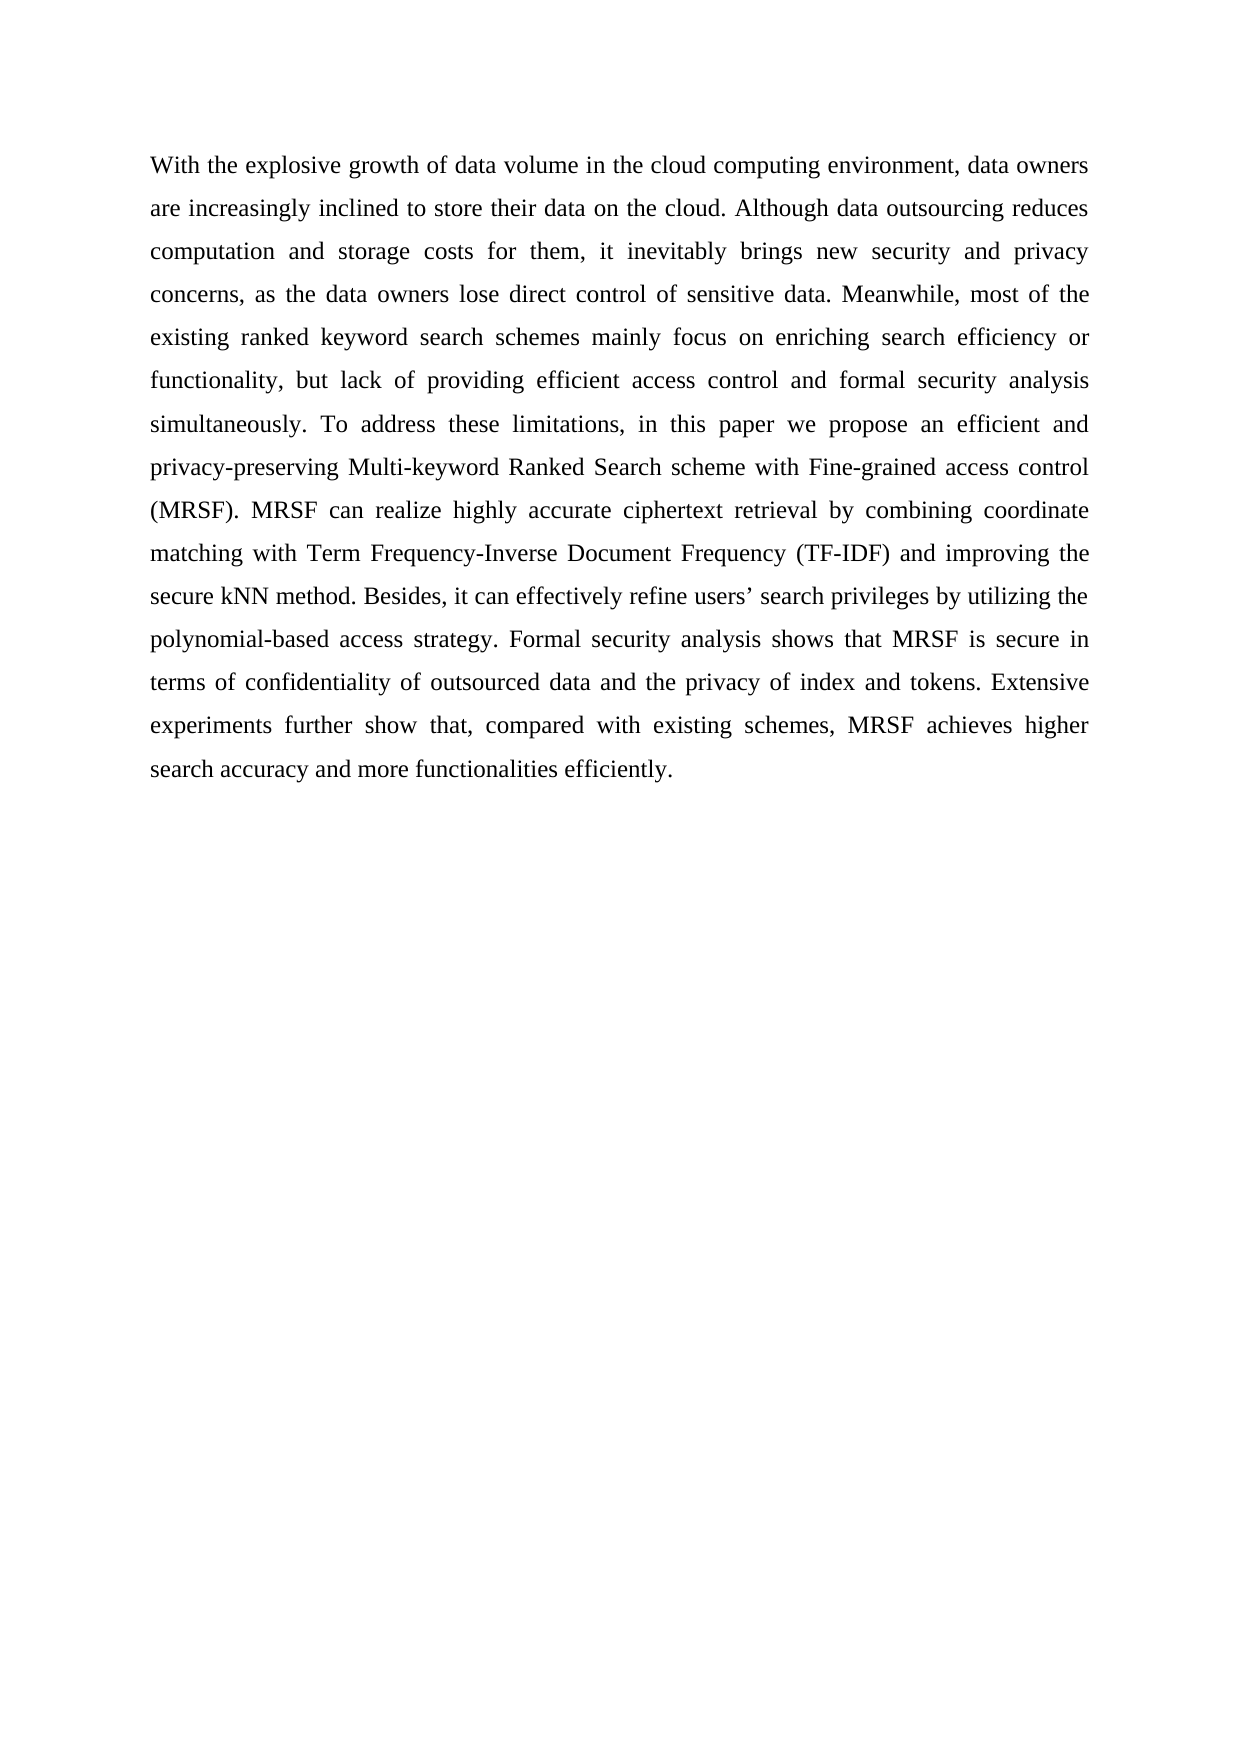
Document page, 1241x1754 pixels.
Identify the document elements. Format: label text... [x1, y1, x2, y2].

text With the explosive growth of data volume in the cloud computing environment, data owners are increasingly inclined to store their data on the cloud. Although data outsourcing reduces computation and storage costs for them, it inevitably brings new security and privacy concerns, as the data owners lose direct control of sensitive data. Meanwhile, most of the existing ranked keyword search schemes mainly focus on enriching search efficiency or functionality, but lack of providing efficient access control and formal security analysis simultaneously. To address these limitations, in this paper we propose an efficient and privacy-preserving Multi-keyword Ranked Search scheme with Fine-grained access control (MRSF). MRSF can realize highly accurate ciphertext retrieval by combining coordinate matching with Term Frequency-Inverse Document Frequency (TF-IDF) and improving the secure kNN method. Besides, it can effectively refine users’ search privileges by utilizing the polynomial-based access strategy. Formal security analysis shows that MRSF is secure in terms of confidentiality of outsourced data and the privacy of index and tokens. Extensive experiments further show that, compared with existing schemes, MRSF achieves higher search accuracy and more functionalities efficiently. [150, 150, 1090, 782]
